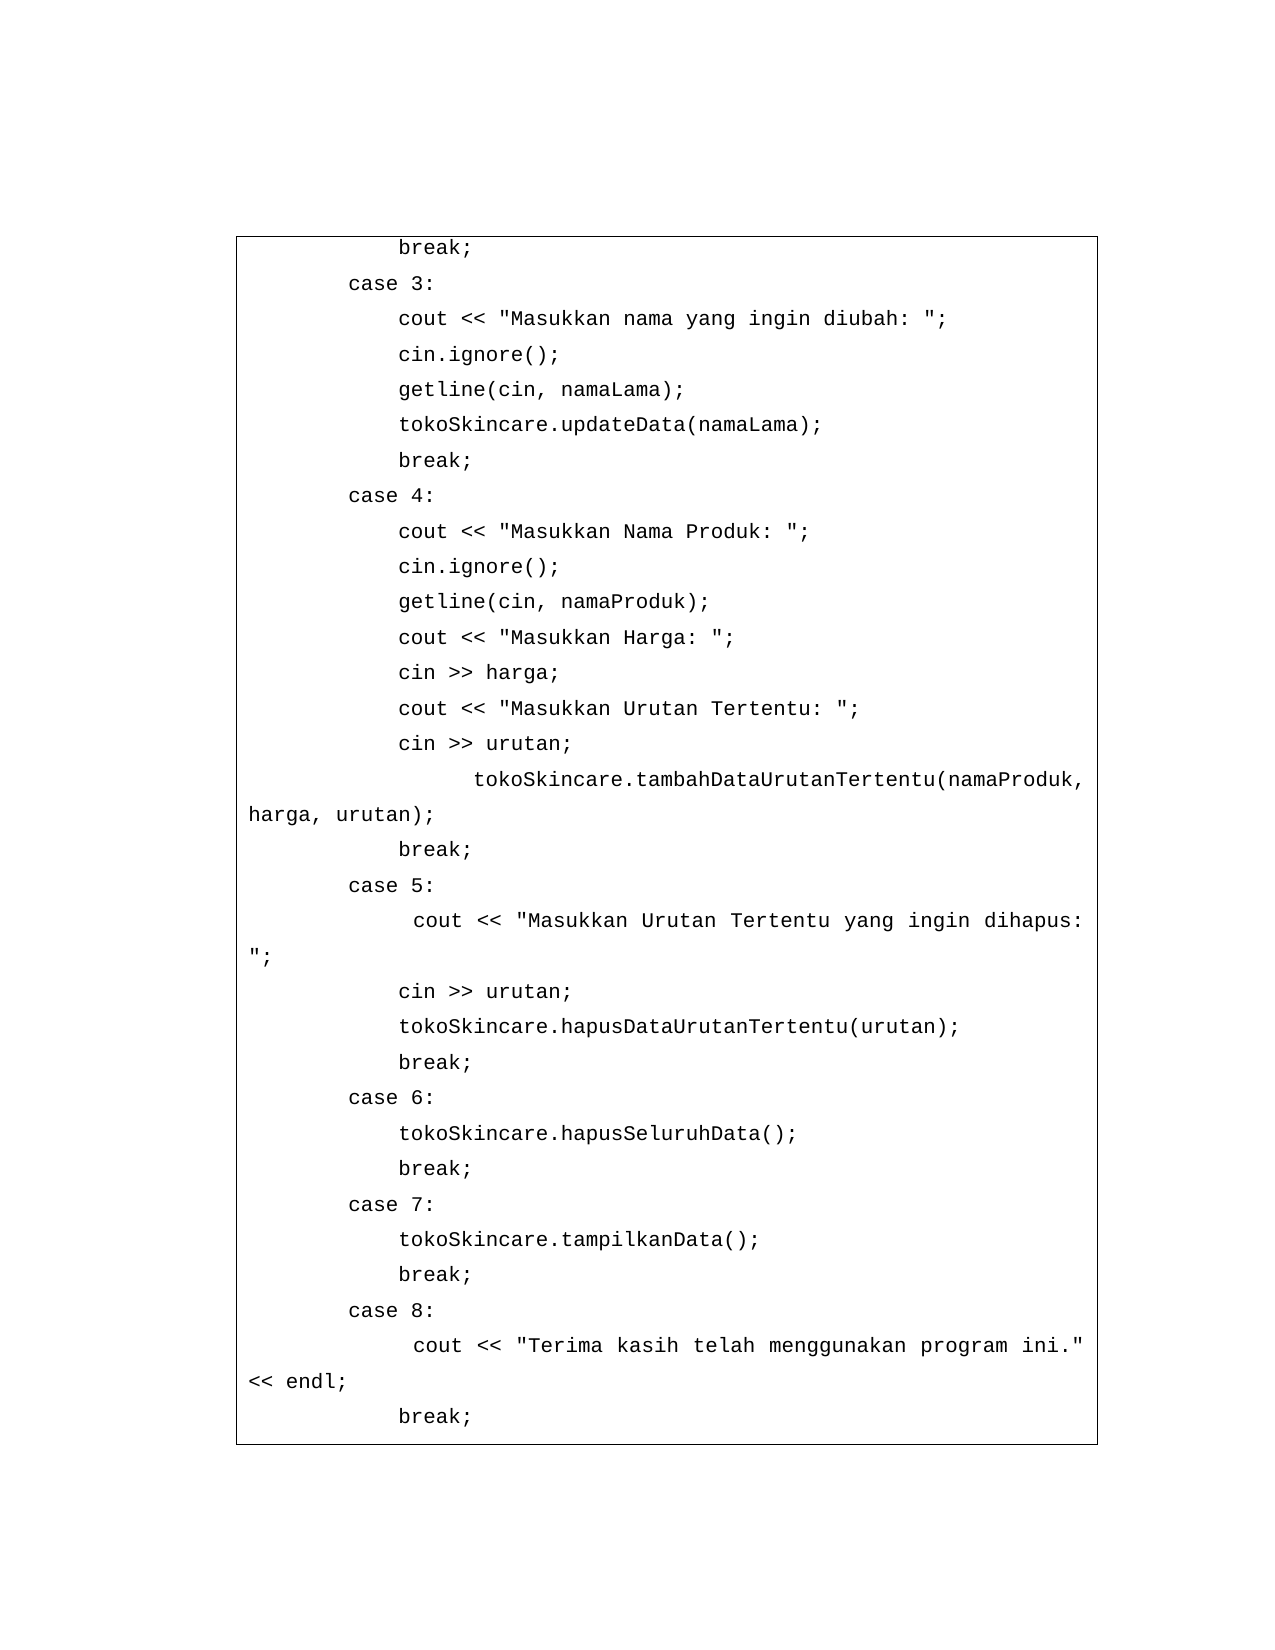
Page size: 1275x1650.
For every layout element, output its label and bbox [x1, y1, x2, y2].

table_header [237, 237, 1097, 1444]
